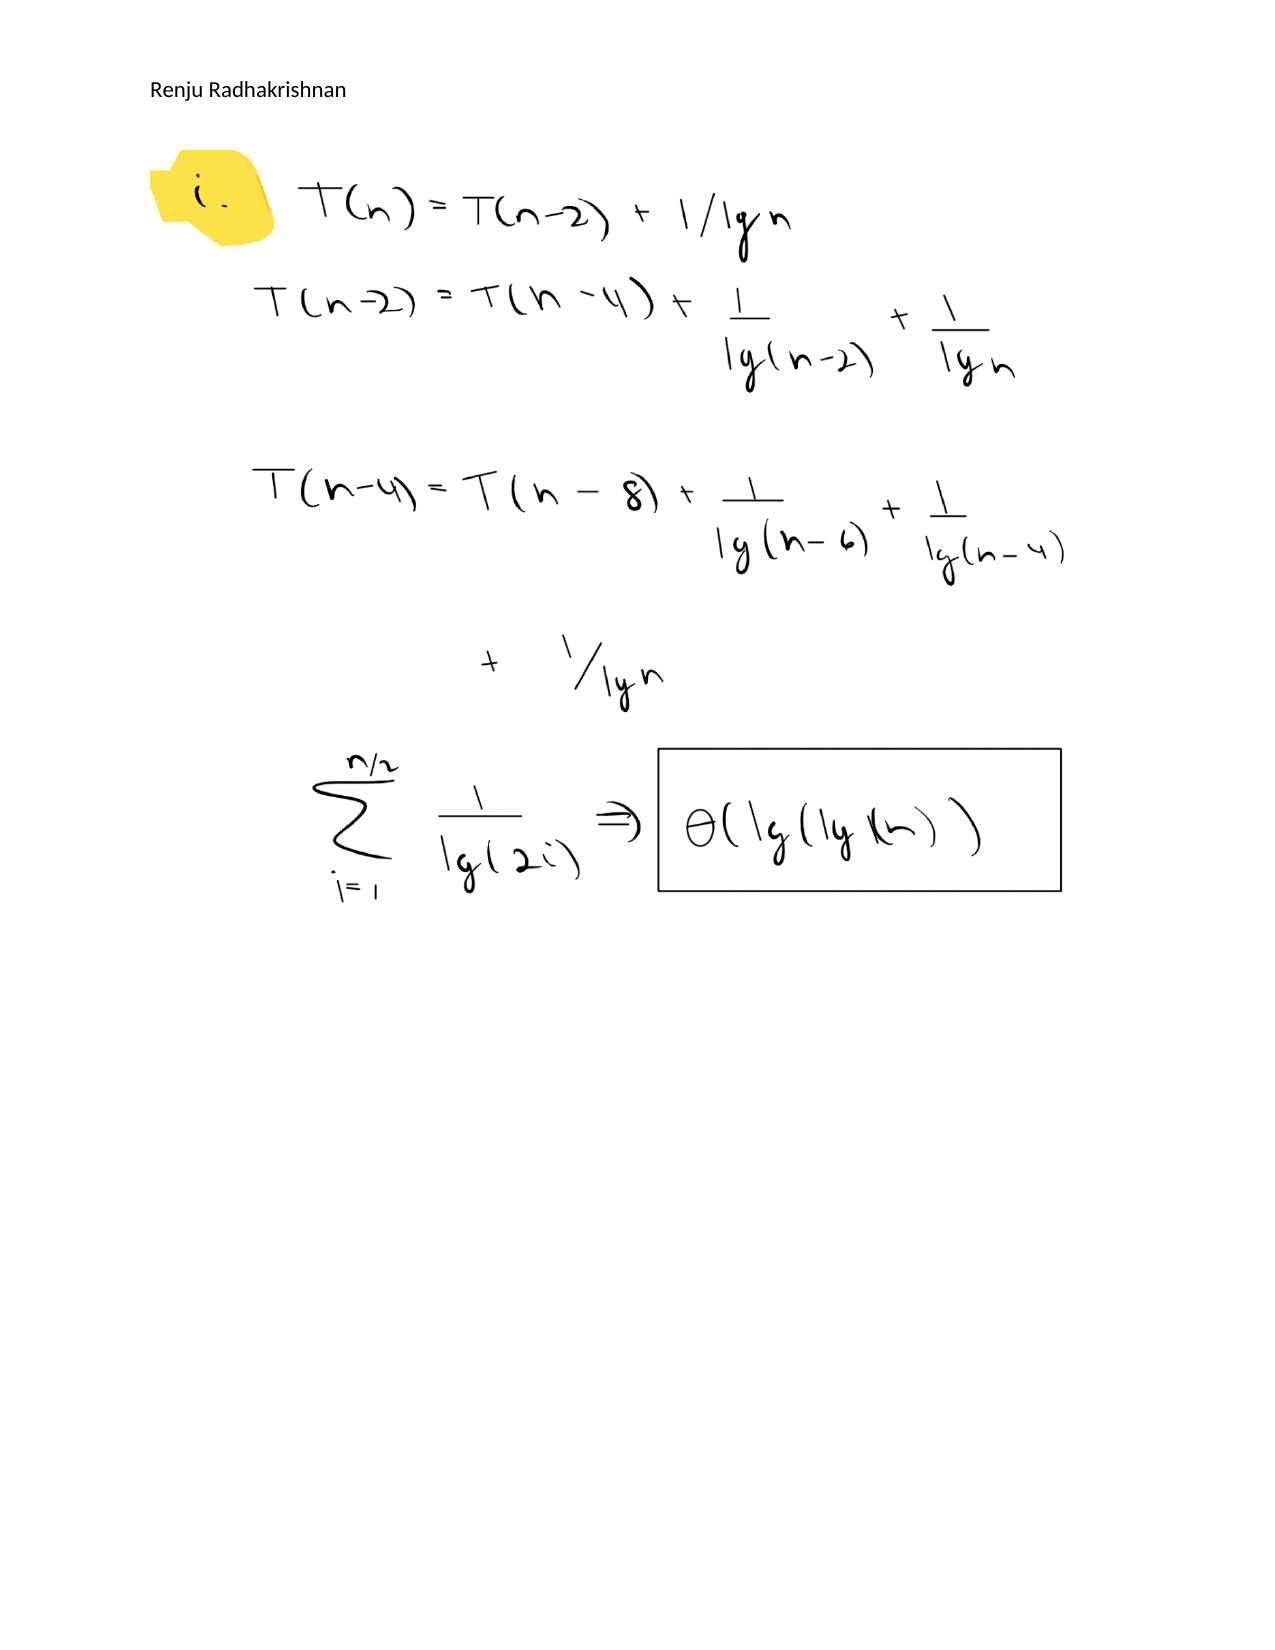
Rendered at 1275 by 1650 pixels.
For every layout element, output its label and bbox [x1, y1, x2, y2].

picture [150, 150, 1125, 927]
